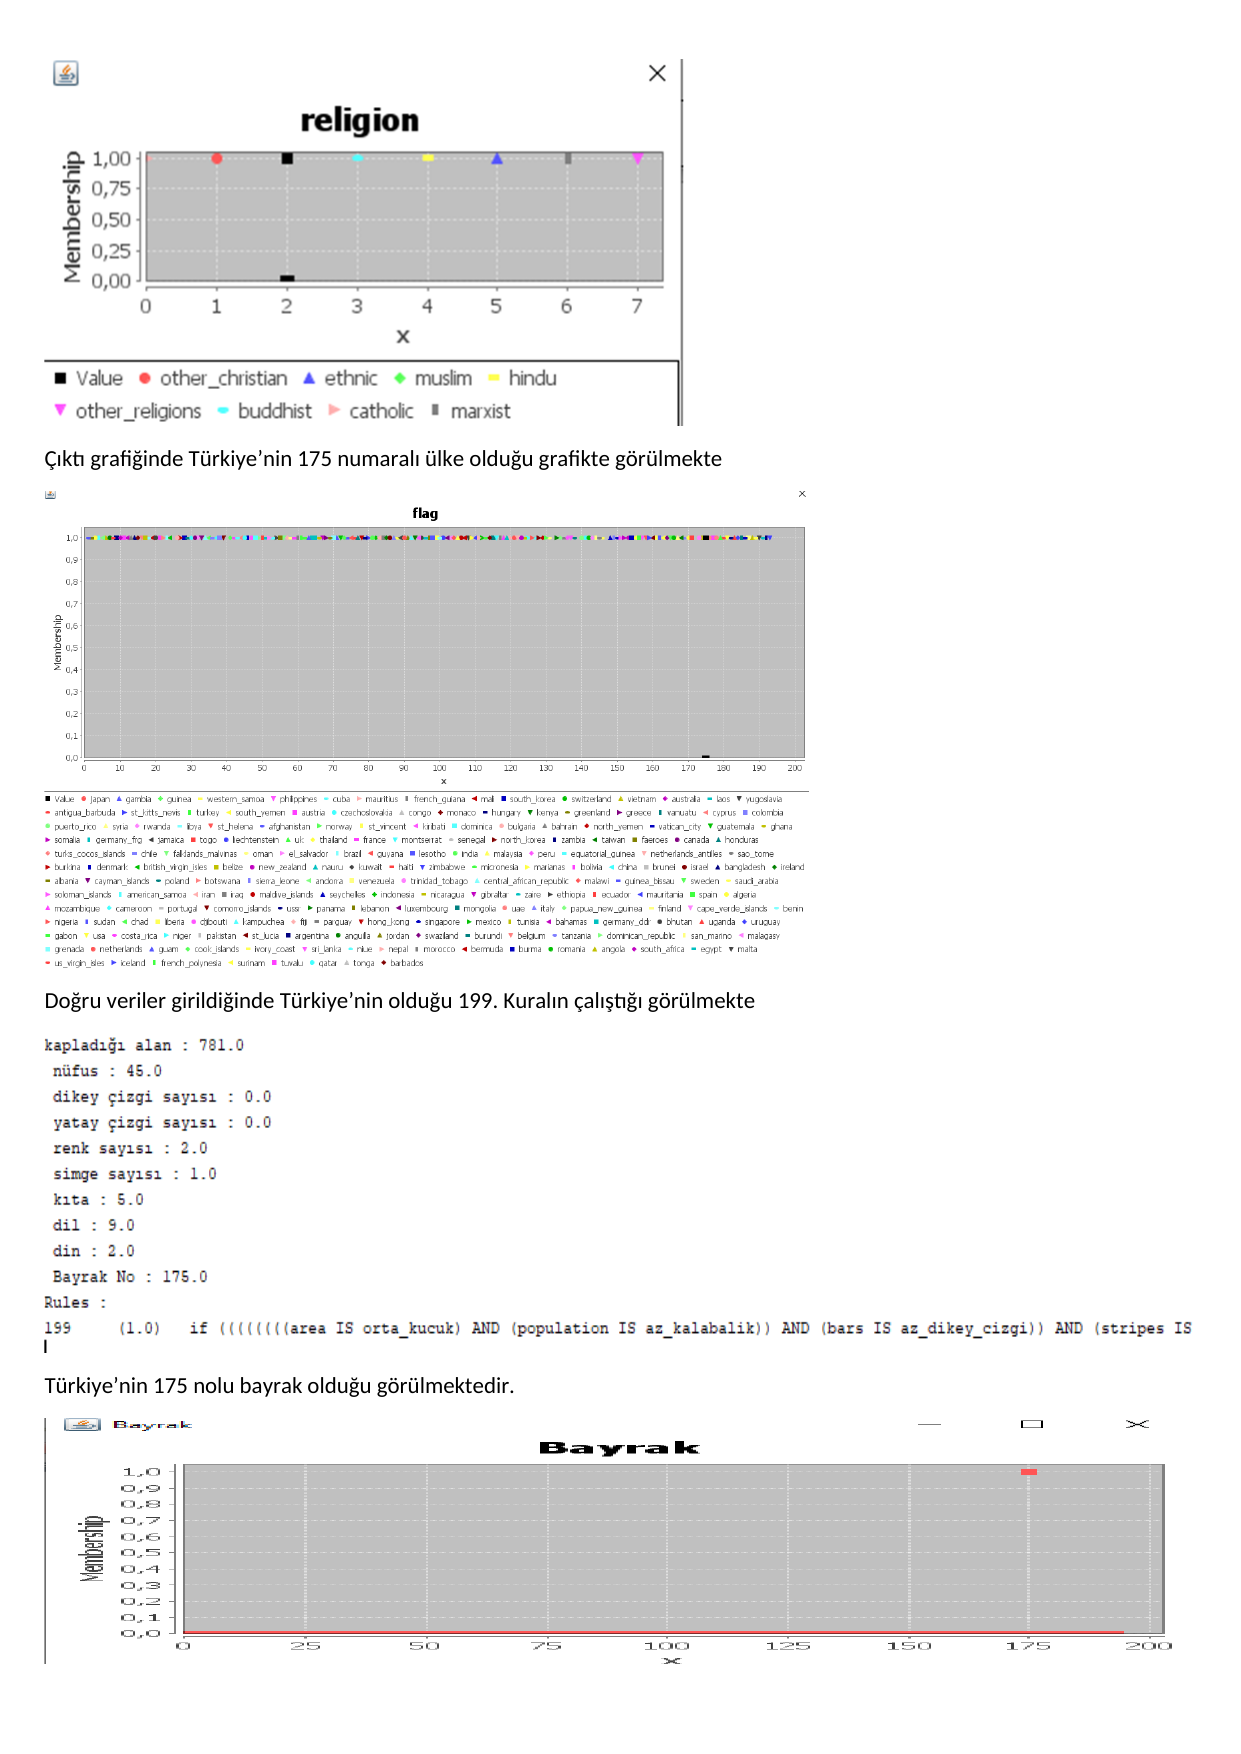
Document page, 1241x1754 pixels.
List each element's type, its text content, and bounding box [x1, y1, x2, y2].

picture [44, 1033, 1196, 1353]
picture [44, 1418, 1179, 1664]
picture [44, 59, 684, 426]
text Türkiye’nin 175 nolu bayrak olduğu görülmektedir. [44, 1371, 1196, 1399]
text Doğru veriler girildiğinde Türkiye’nin olduğu 199. Kuralın çalıştığı görülmekte [44, 986, 1196, 1014]
picture [44, 491, 809, 968]
text Çıktı grafiğinde Türkiye’nin 175 numaralı ülke olduğu grafikte görülmekte [44, 444, 1196, 472]
